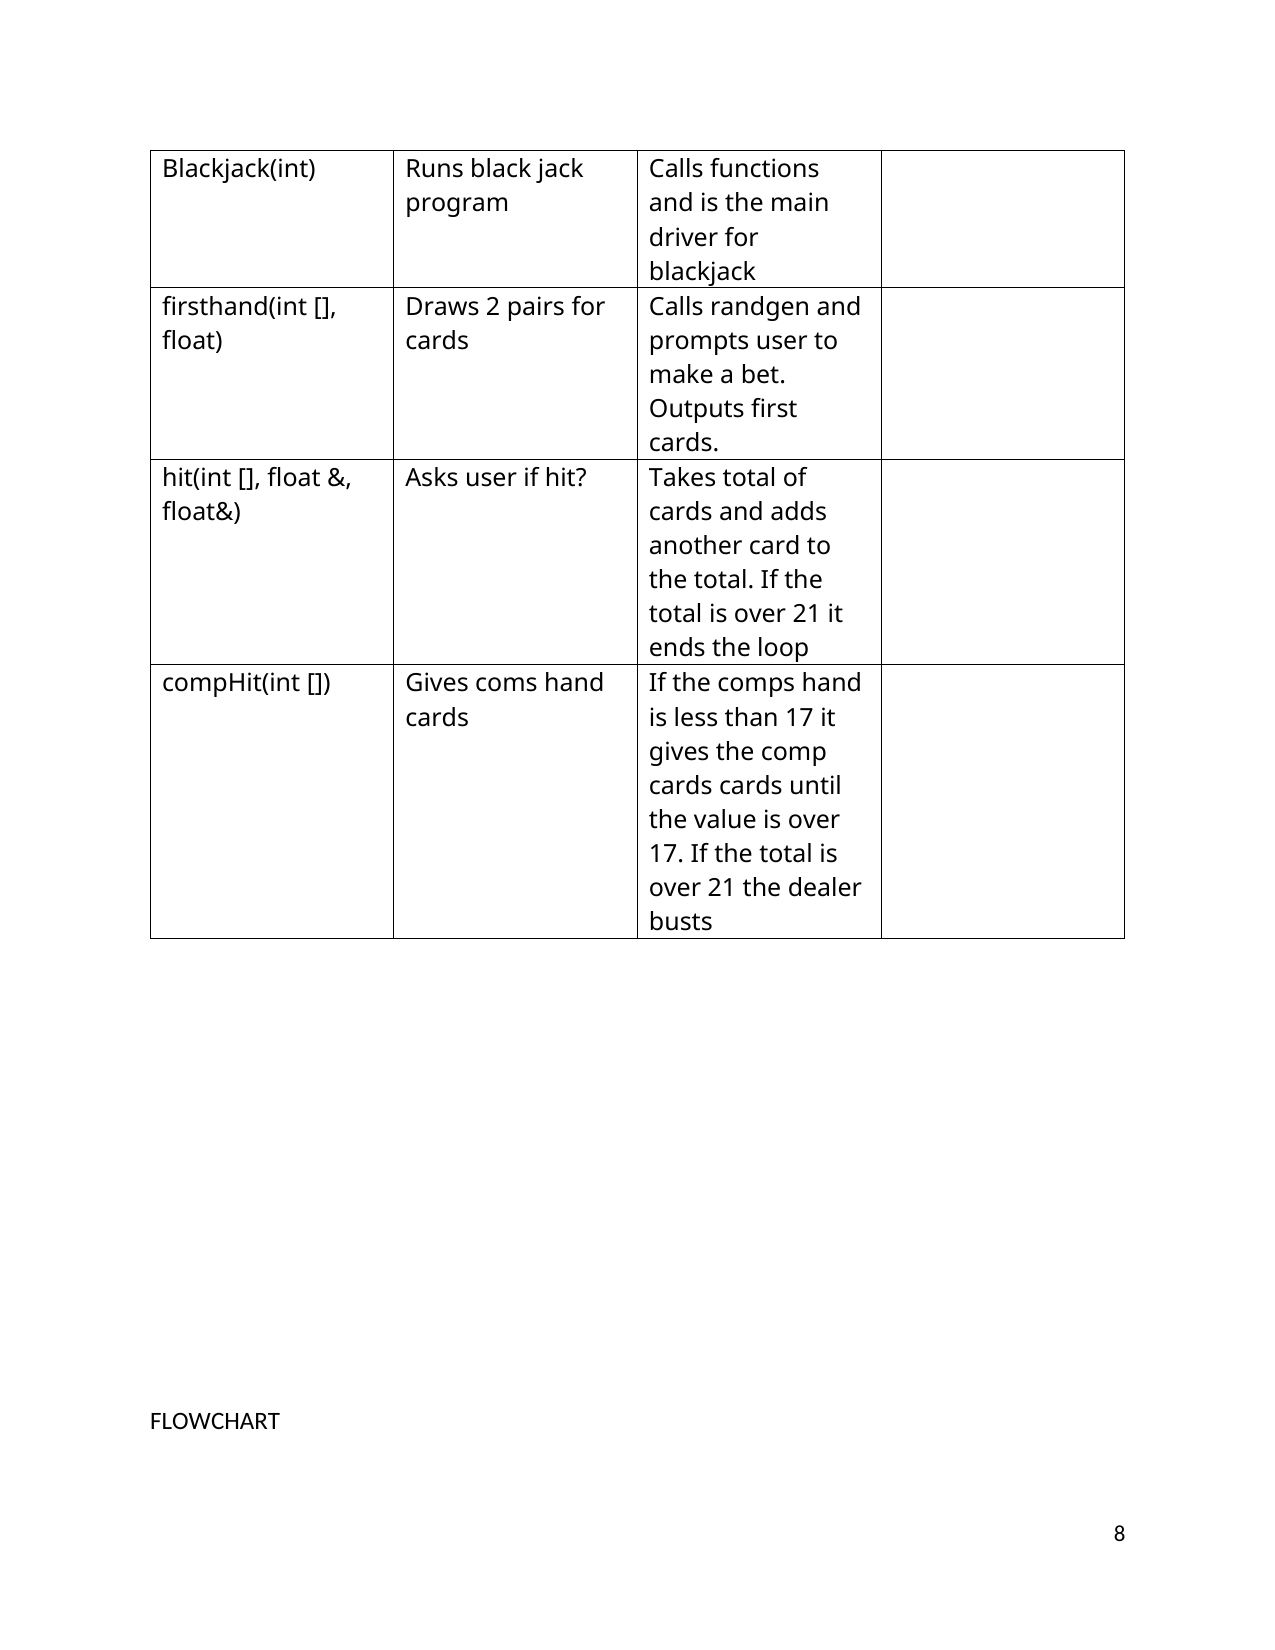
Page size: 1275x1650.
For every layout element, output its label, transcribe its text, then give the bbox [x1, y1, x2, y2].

text FLOWCHART [150, 1405, 1125, 1435]
table_cell If the comps hand is less than 17 it gives the comp cards cards until the value is over 17. If the total is over 21 the dealer busts [638, 665, 881, 938]
table_cell [882, 151, 1124, 287]
table_cell Draws 2 pairs for cards [394, 288, 637, 459]
table_cell Takes total of cards and adds another card to the total. If the total is over 21 it ends the loop [638, 460, 881, 664]
table_cell [882, 460, 1124, 664]
table_cell hit(int [], float &, float&) [151, 460, 393, 664]
table_cell Calls randgen and prompts user to make a bet. Outputs first cards. [638, 288, 881, 459]
table_cell Calls functions and is the main driver for blackjack [638, 151, 881, 287]
table_cell compHit(int []) [151, 665, 393, 938]
table_cell Gives coms hand cards [394, 665, 637, 938]
table_cell Runs black jack program [394, 151, 637, 287]
table_cell [882, 665, 1124, 938]
table_cell Blackjack(int) [151, 151, 393, 287]
table_cell firsthand(int [], float) [151, 288, 393, 459]
table_cell [882, 288, 1124, 459]
table_cell Asks user if hit? [394, 460, 637, 664]
